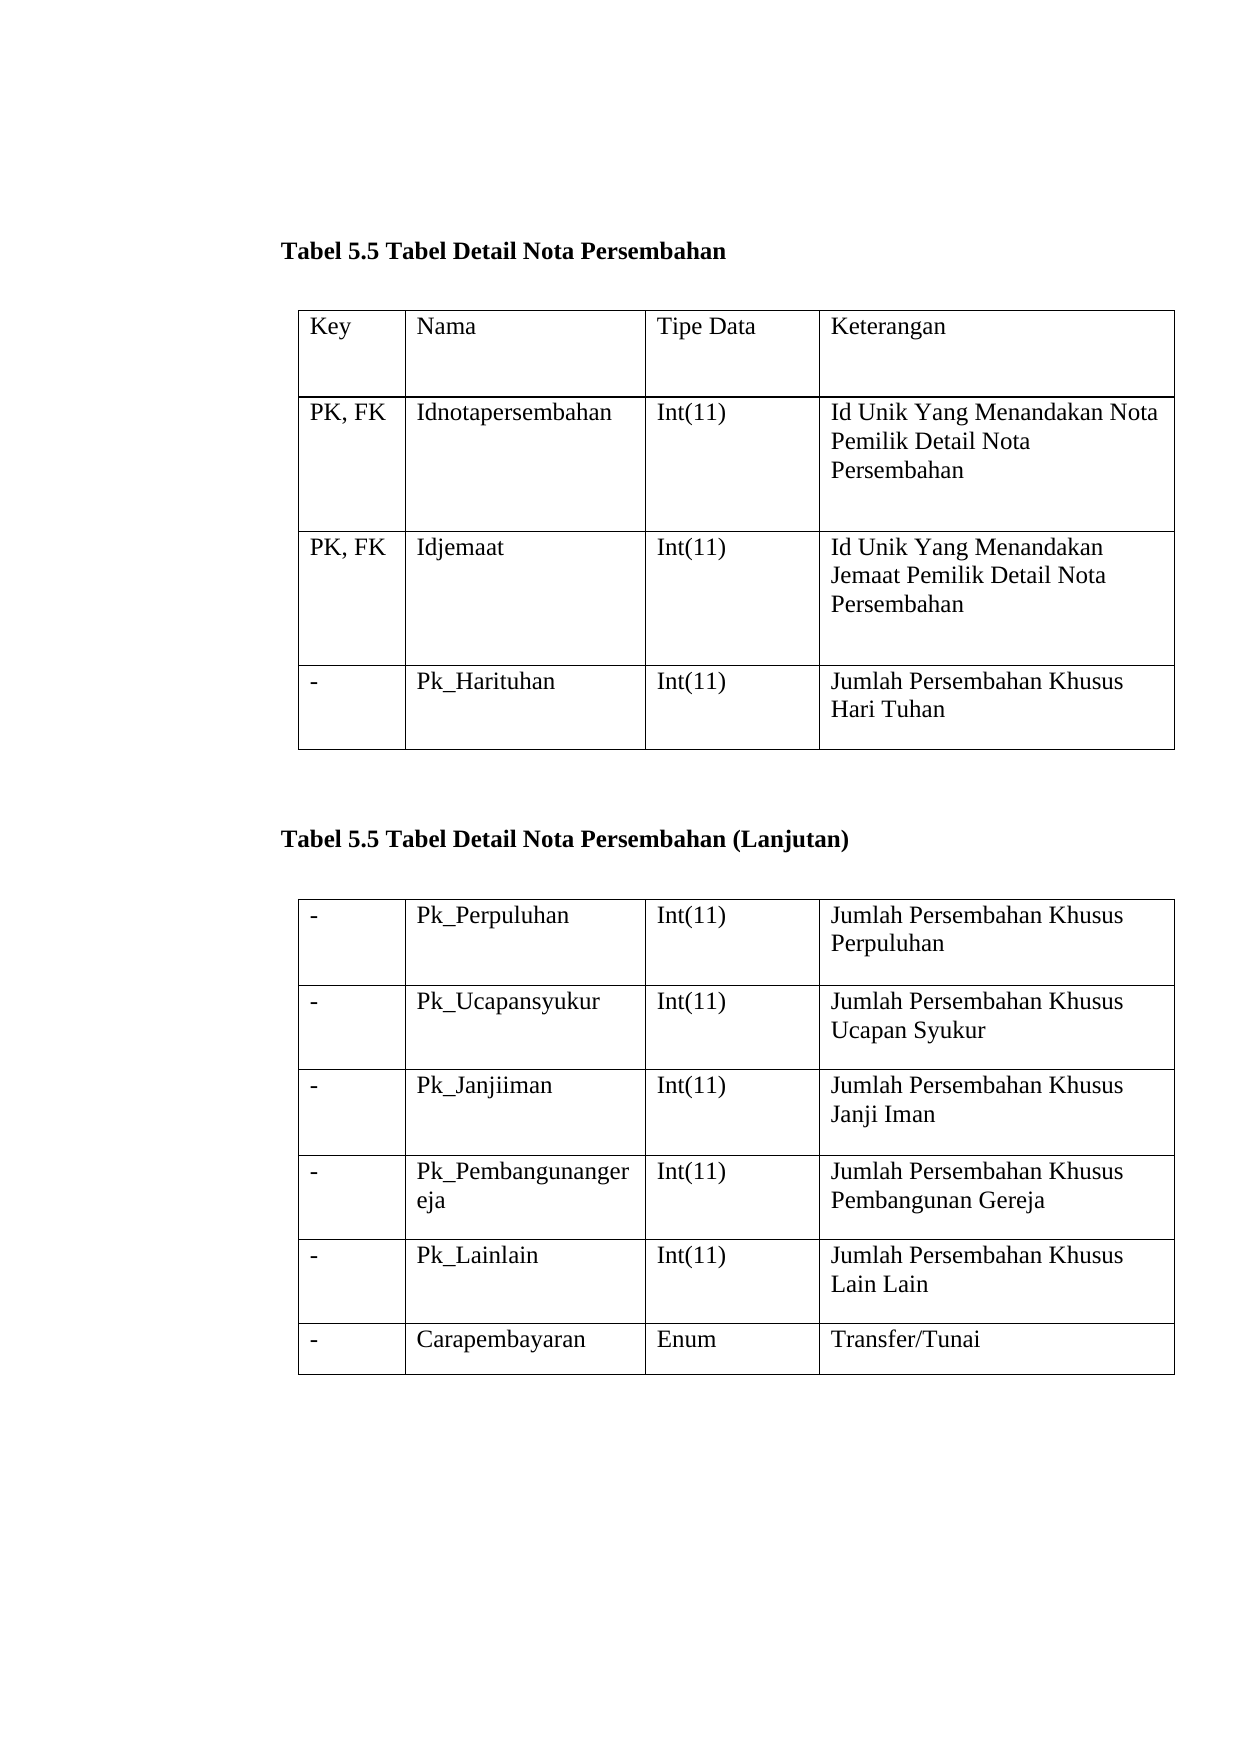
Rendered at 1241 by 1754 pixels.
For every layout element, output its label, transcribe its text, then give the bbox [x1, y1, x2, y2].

table_cell Pk_Harituhan [406, 666, 645, 749]
table_cell Pk_Ucapansyukur [406, 986, 645, 1069]
table_cell Idjemaat [406, 532, 645, 665]
table_cell - [299, 1240, 405, 1323]
table_cell - [299, 1156, 405, 1239]
table_header Nama [406, 311, 645, 396]
text Tabel 5.5 Tabel Detail Nota Persembahan (Lanjutan) [236, 824, 1063, 853]
table_cell Jumlah Persembahan Khusus Hari Tuhan [820, 666, 1174, 749]
table_cell Pk_Pembangunangereja [406, 1156, 645, 1239]
table_cell Carapembayaran [406, 1324, 645, 1374]
table_cell PK, FK [299, 532, 405, 665]
table_header Key [299, 311, 405, 396]
table_cell Idnotapersembahan [406, 398, 645, 531]
table_cell Jumlah Persembahan Khusus Janji Iman [820, 1070, 1174, 1155]
table_header Int(11) [646, 900, 819, 985]
table_cell Int(11) [646, 986, 819, 1069]
table_cell Jumlah Persembahan Khusus Pembangunan Gereja [820, 1156, 1174, 1239]
table_cell Pk_Lainlain [406, 1240, 645, 1323]
table_cell Enum [646, 1324, 819, 1374]
table_cell Jumlah Persembahan Khusus Ucapan Syukur [820, 986, 1174, 1069]
table_cell - [299, 1324, 405, 1374]
table_cell Id Unik Yang Menandakan Nota Pemilik Detail Nota Persembahan [820, 398, 1174, 531]
table_cell Int(11) [646, 666, 819, 749]
table_cell Pk_Janjiiman [406, 1070, 645, 1155]
table_cell Int(11) [646, 1156, 819, 1239]
table_cell Int(11) [646, 532, 819, 665]
table_cell Id Unik Yang Menandakan Jemaat Pemilik Detail Nota Persembahan [820, 532, 1174, 665]
table_header - [299, 900, 405, 985]
table_header Pk_Perpuluhan [406, 900, 645, 985]
table_cell Int(11) [646, 1240, 819, 1323]
text Tabel 5.5 Tabel Detail Nota Persembahan [236, 236, 1063, 265]
table_cell - [299, 666, 405, 749]
table_cell Int(11) [646, 398, 819, 531]
table_header Keterangan [820, 311, 1174, 396]
table_cell PK, FK [299, 398, 405, 531]
table_cell Jumlah Persembahan Khusus Lain Lain [820, 1240, 1174, 1323]
table_header Tipe Data [646, 311, 819, 396]
table_cell Int(11) [646, 1070, 819, 1155]
table_cell Transfer/Tunai [820, 1324, 1174, 1374]
table_header Jumlah Persembahan Khusus Perpuluhan [820, 900, 1174, 985]
table_cell - [299, 1070, 405, 1155]
table_cell - [299, 986, 405, 1069]
